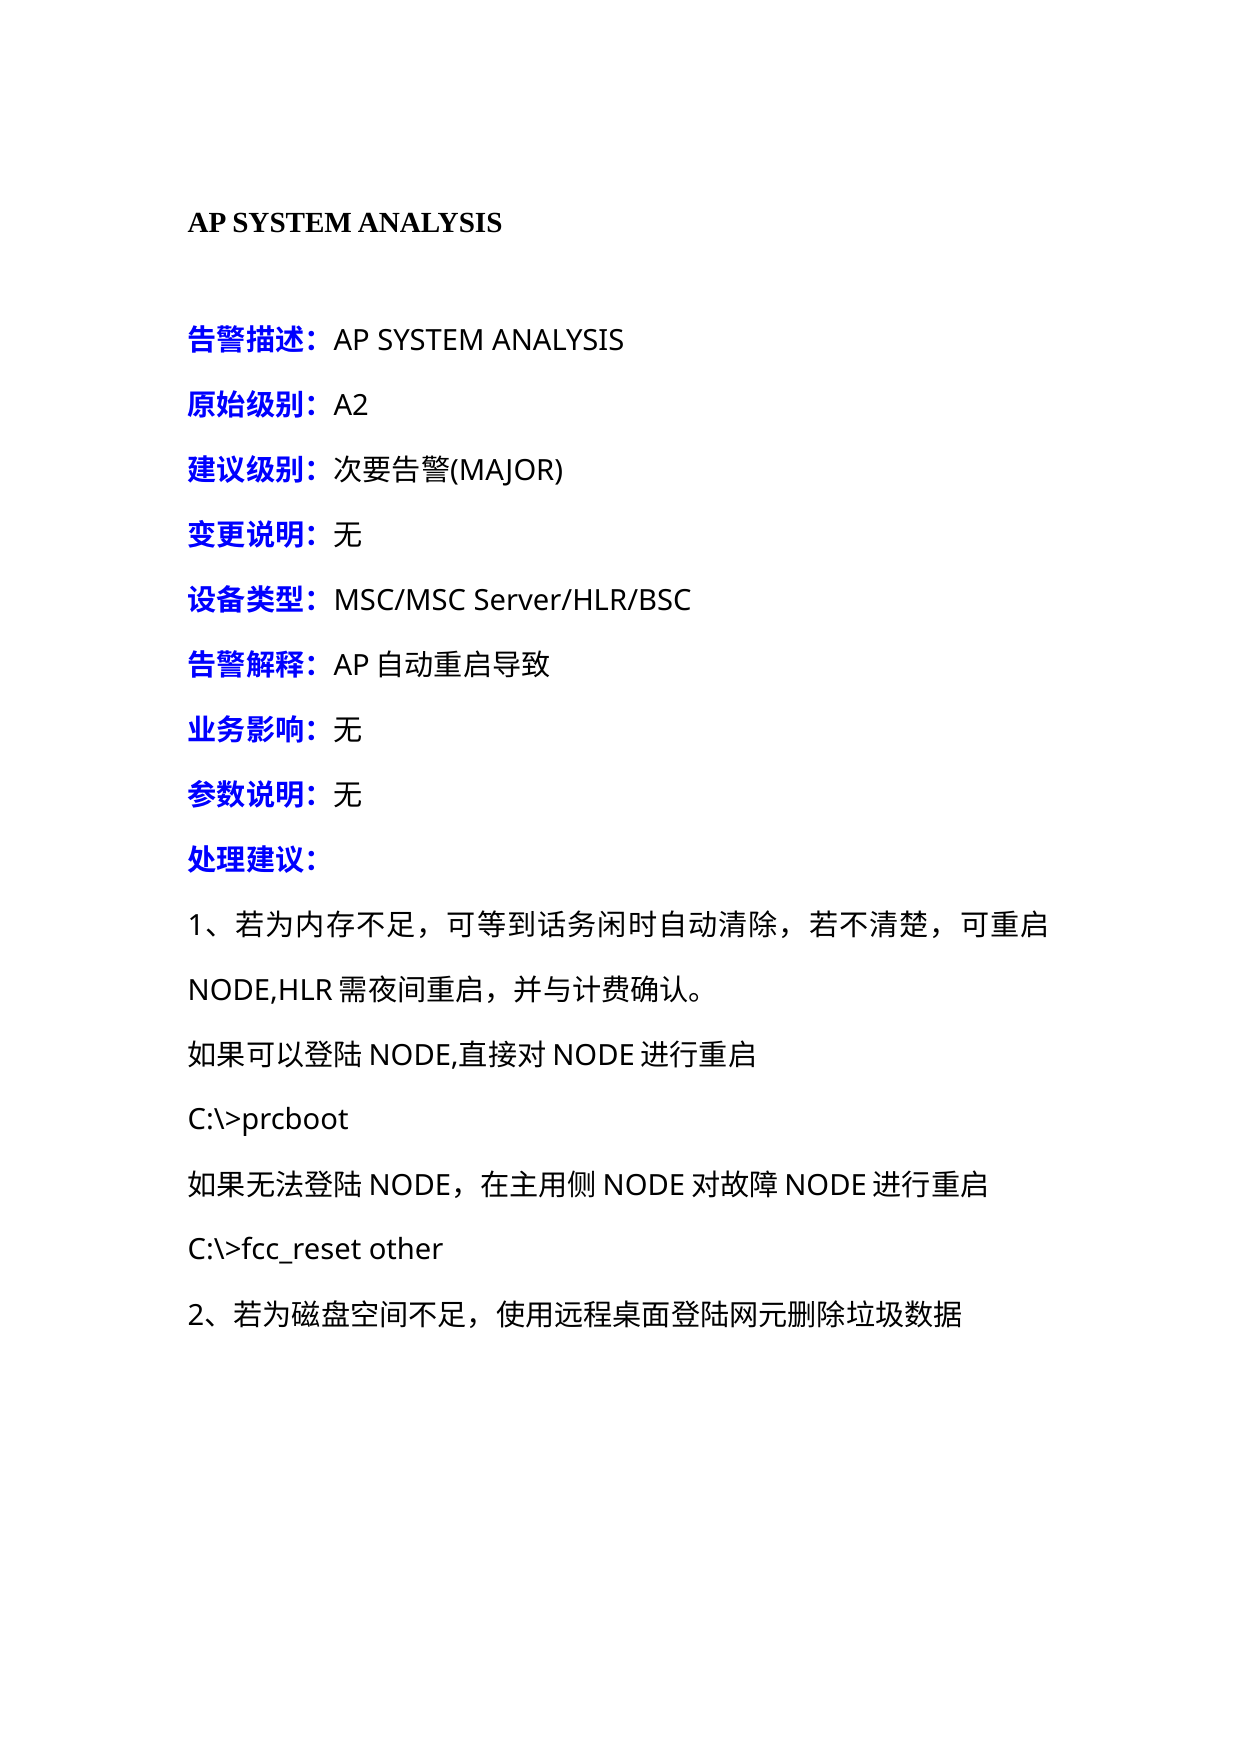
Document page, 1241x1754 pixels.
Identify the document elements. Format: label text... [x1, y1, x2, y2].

text 告警描述：AP SYSTEM ANALYSIS [187, 306, 1053, 371]
subtitle AP SYSTEM ANALYSIS [187, 189, 1053, 254]
text 如果无法登陆NODE，在主用侧NODE对故障NODE进行重启 [187, 1151, 1053, 1216]
text 原始级别：A2 [187, 371, 1053, 436]
text 如果可以登陆NODE,直接对NODE进行重启 [187, 1021, 1053, 1086]
text 2、若为磁盘空间不足，使用远程桌面登陆网元删除垃圾数据 [187, 1281, 1053, 1346]
text 设备类型：MSC/MSC Server/HLR/BSC [187, 566, 1053, 631]
text 告警解释：AP自动重启导致 [187, 631, 1053, 696]
text 1、若为内存不足，可等到话务闲时自动清除，若不清楚，可重启NODE,HLR需夜间重启，并与计费确认。 [187, 891, 1053, 1021]
text 参数说明：无 [187, 761, 1053, 826]
text C:\>prcboot [187, 1086, 1053, 1151]
text 变更说明：无 [187, 501, 1053, 566]
text 建议级别：次要告警(MAJOR) [187, 436, 1053, 501]
text C:\>fcc_reset other [187, 1216, 1053, 1281]
text 业务影响：无 [187, 696, 1053, 761]
text 处理建议： [187, 826, 1053, 891]
